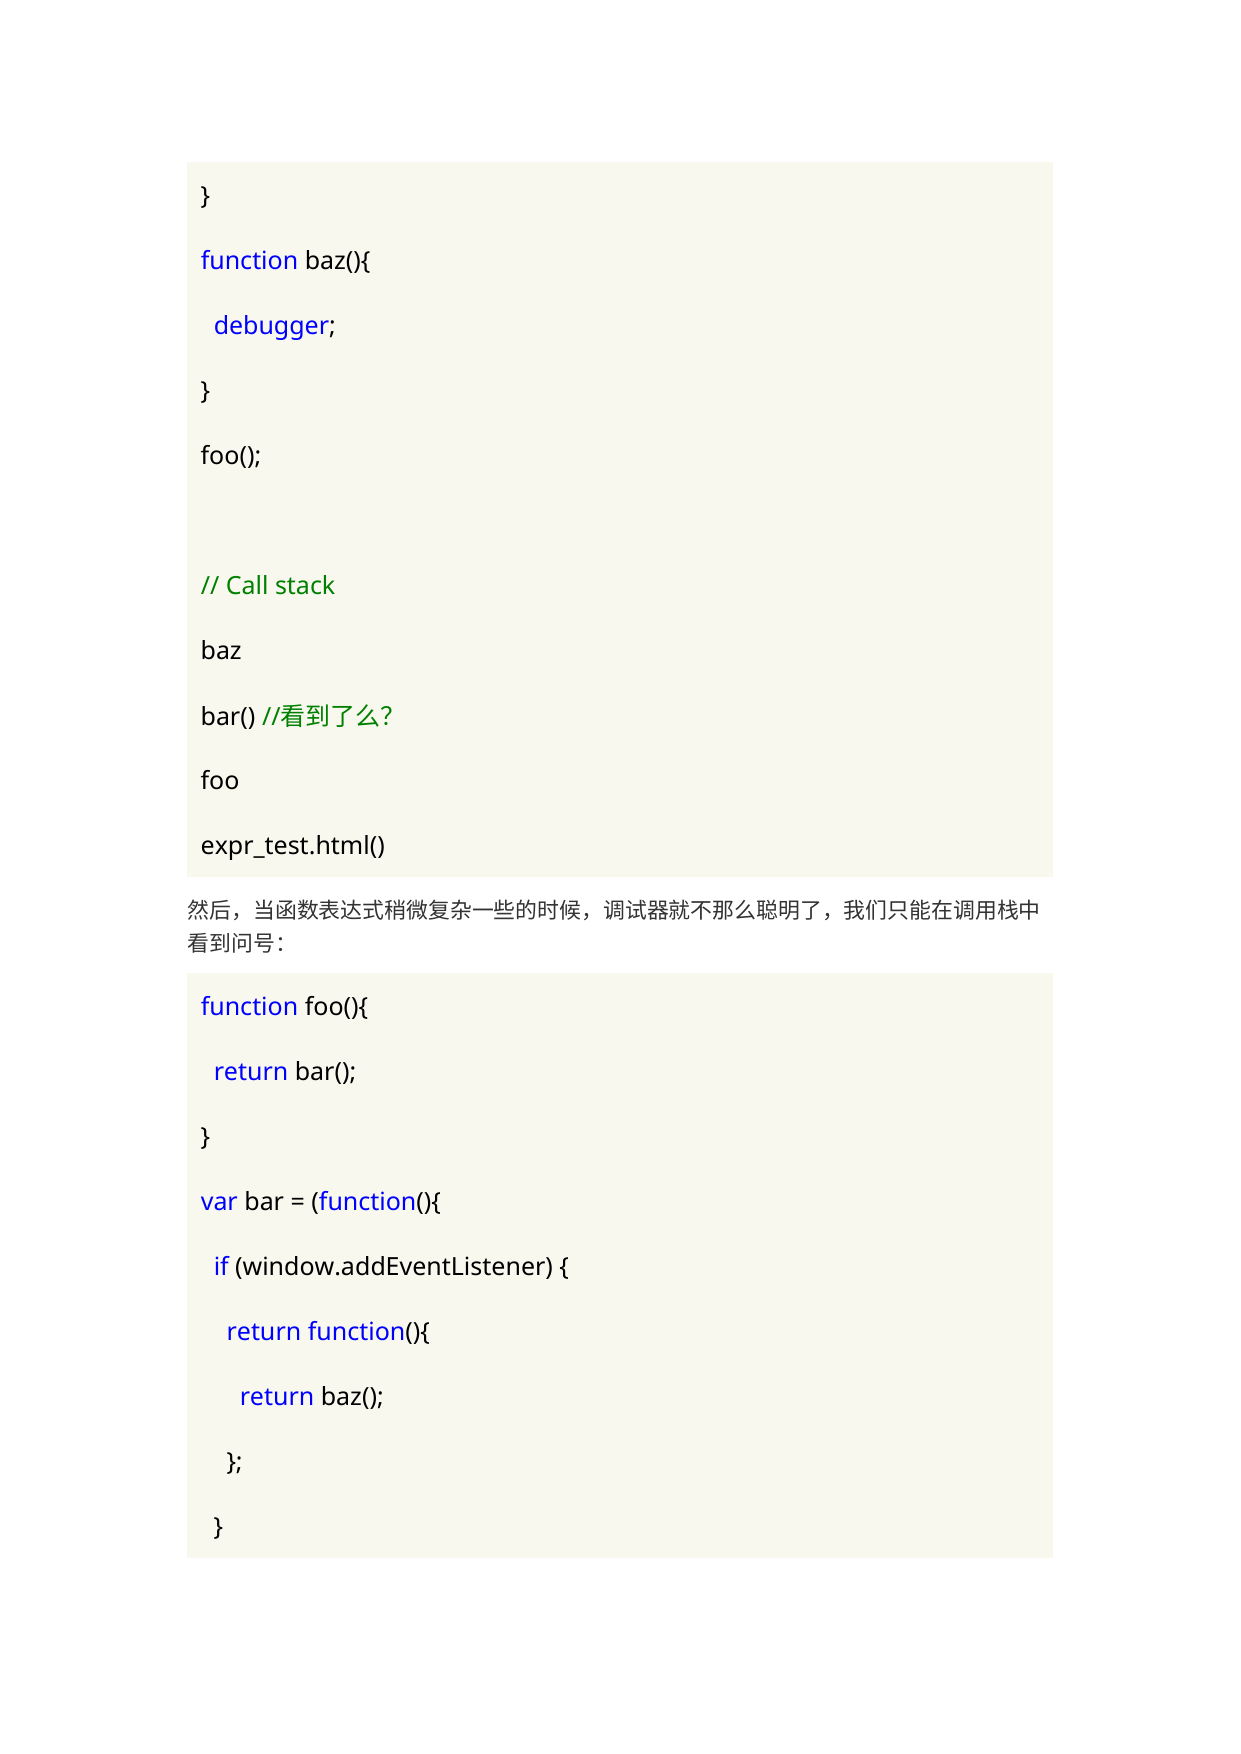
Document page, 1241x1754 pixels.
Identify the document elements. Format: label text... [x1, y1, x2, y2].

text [187, 162, 1053, 877]
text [187, 973, 1053, 1558]
text 然后，当函数表达式稍微复杂一些的时候，调试器就不那么聪明了，我们只能在调用栈中看到问号： [187, 893, 1053, 958]
